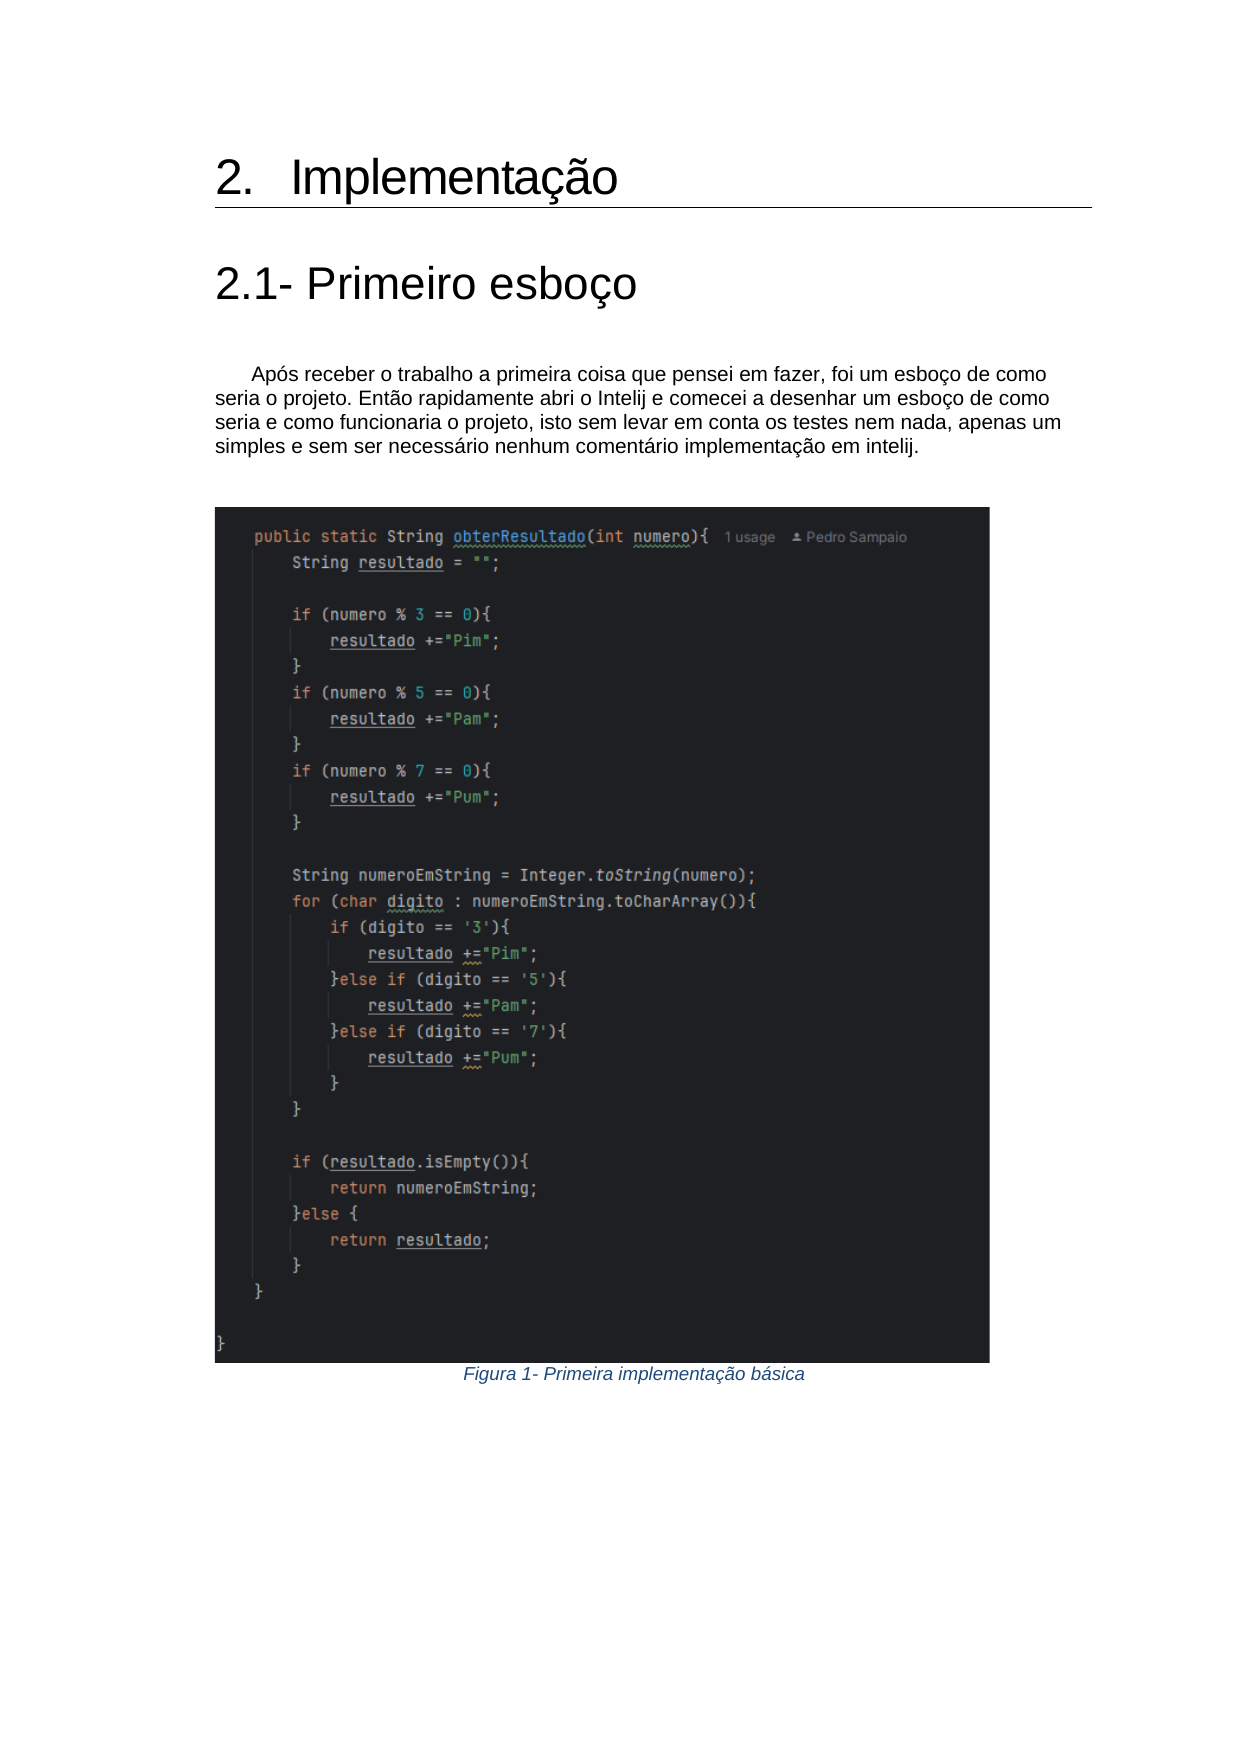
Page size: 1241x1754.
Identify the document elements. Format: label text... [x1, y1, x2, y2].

text Após receber o trabalho a primeira coisa que pensei em fazer, foi um esboço de como seria o projeto. Então rapidamente abri o Intelij e comecei a desenhar um esboço de como seria e como funcionaria o projeto, isto sem levar em conta os testes nem nada, apenas um simples e sem ser necessário nenhum comentário implementação em intelij. [215, 362, 1092, 457]
text Figura 1- Primeira implementação básica [177, 1363, 1092, 1384]
text 2.1- Primeiro esboço [215, 256, 1092, 309]
text Implementação [215, 148, 1092, 207]
picture [214, 507, 990, 1363]
